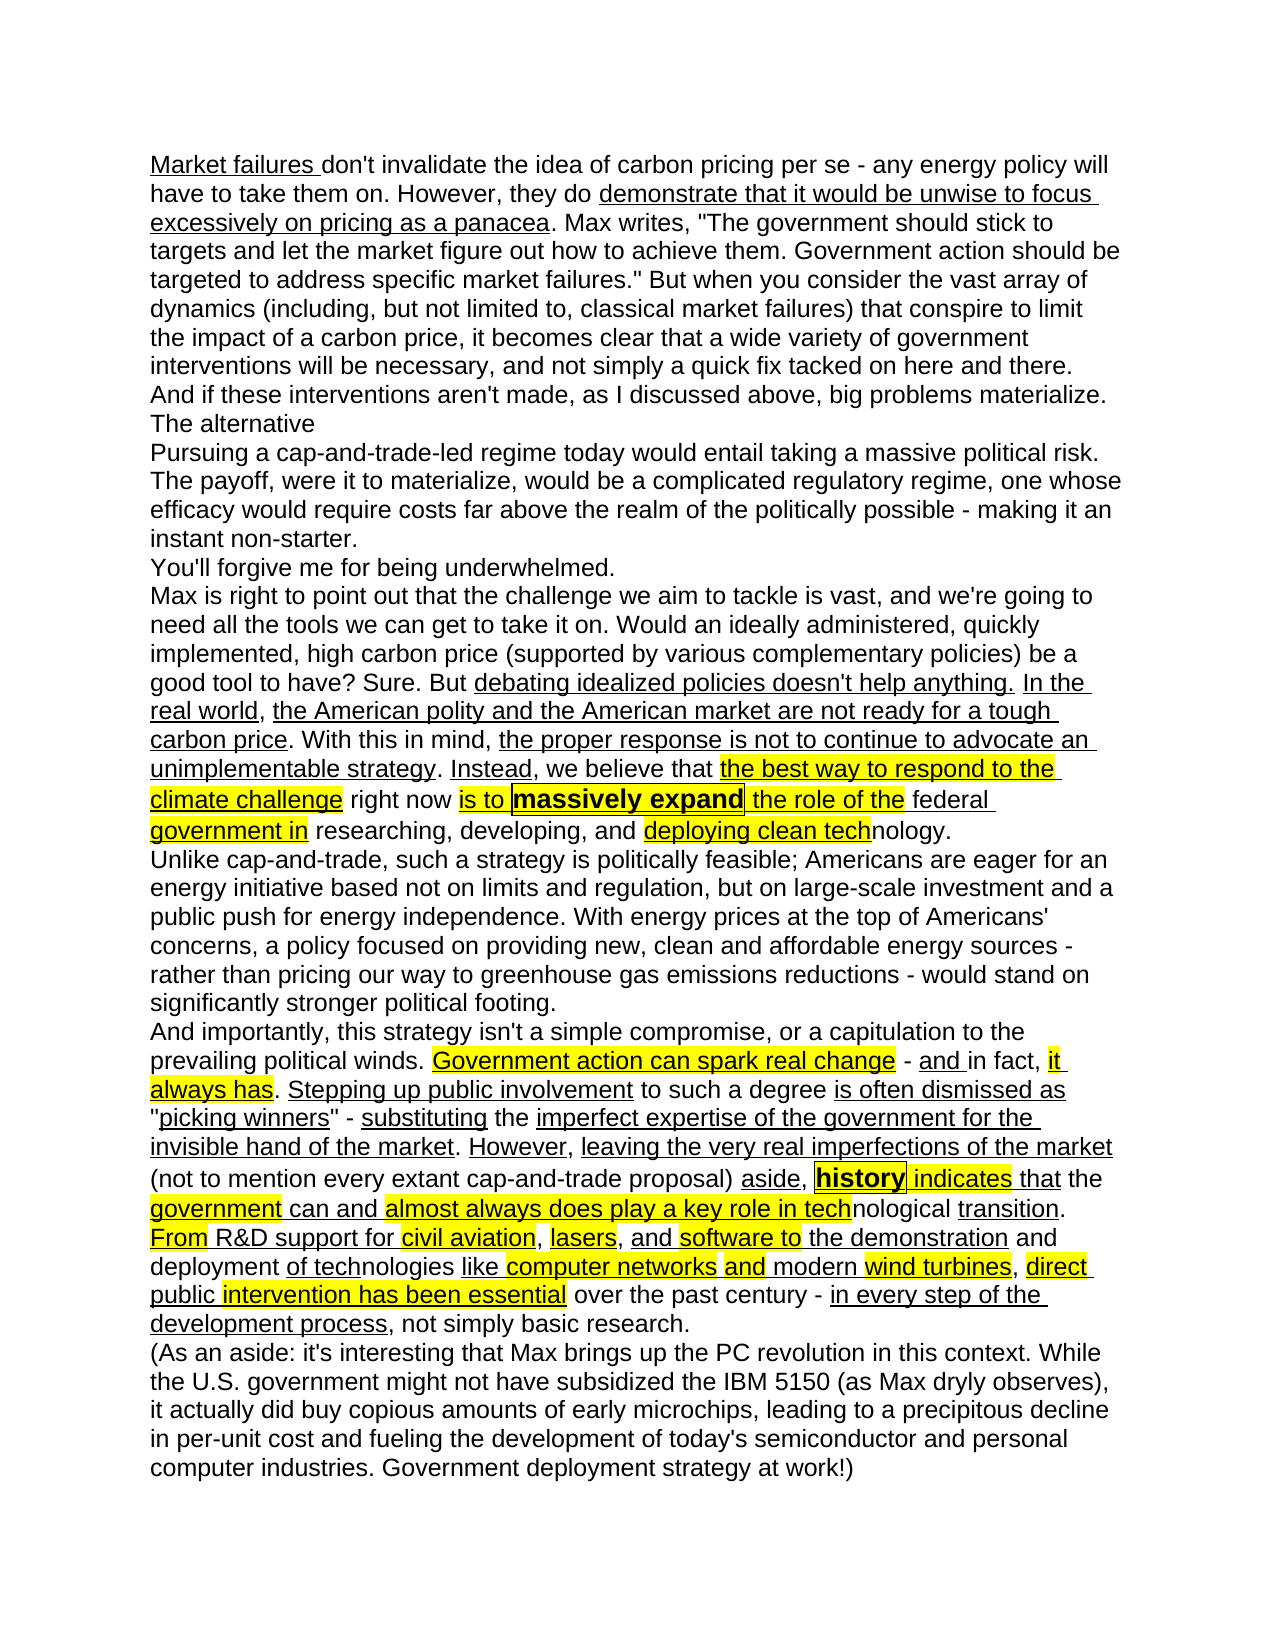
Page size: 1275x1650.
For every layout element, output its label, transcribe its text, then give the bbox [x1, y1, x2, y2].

text And importantly, this strategy isn't a simple compromise, or a capitulation to the prevailing political winds. Government action can spark real change - and in fact, it always has. Stepping up public involvement to such a degree is often dismissed as "picking winners" - substituting the imperfect expertise of the government for the invisible hand of the market. However, leaving the very real imperfections of the market (not to mention every extant cap-and-trade proposal) aside, history indicates that the government can and almost always does play a key role in technological transition. From R&D support for civil aviation, lasers, and software to the demonstration and deployment of technologies like computer networks and modern wind turbines, direct public intervention has been essential over the past century - in every step of the development process, not simply basic research. [150, 1017, 1125, 1338]
text You'll forgive me for being underwhelmed. [150, 552, 1125, 581]
text (As an aside: it's interesting that Max brings up the PC revolution in this context. While the U.S. government might not have subsidized the IBM 5150 (as Max dryly observes), it actually did buy copious amounts of early microchips, leading to a precipitous decline in per-unit cost and fueling the development of today's semiconductor and personal computer industries. Government deployment strategy at work!) [150, 1338, 1125, 1482]
text Unlike cap-and-trade, such a strategy is politically feasible; Americans are eager for an energy initiative based not on limits and regulation, but on large-scale investment and a public push for energy independence. With energy prices at the top of Americans' concerns, a policy focused on providing new, clean and affordable energy sources - rather than pricing our way to greenhouse gas emissions reductions - would stand on significantly stronger political footing. [150, 844, 1125, 1017]
text The alternative [150, 409, 1125, 437]
text Max is right to point out that the challenge we aim to tackle is vast, and we're going to need all the tools we can get to take it on. Would an ideally administered, quickly implemented, high carbon price (supported by various complementary policies) be a good tool to have? Sure. But debating idealized policies doesn't help anything. In the real world, the American polity and the American market are not ready for a tough carbon price. With this in mind, the proper response is not to continue to advocate an unimplementable strategy. Instead, we believe that the best way to respond to the climate challenge right now is to massively expand the role of the federal government in researching, developing, and deploying clean technology. [150, 581, 1125, 844]
text Pursuing a cap-and-trade-led regime today would entail taking a massive political risk. The payoff, were it to materialize, would be a complicated regulatory regime, one whose efficacy would require costs far above the realm of the politically possible - making it an instant non-starter. [150, 437, 1125, 552]
text Market failures don't invalidate the idea of carbon pricing per se - any energy policy will have to take them on. However, they do demonstrate that it would be unwise to focus excessively on pricing as a panacea. Max writes, "The government should stick to targets and let the market figure out how to achieve them. Government action should be targeted to address specific market failures." But when you consider the vast array of dynamics (including, but not limited to, classical market failures) that conspire to limit the impact of a carbon price, it becomes clear that a wide variety of government interventions will be necessary, and not simply a quick fix tacked on here and there. And if these interventions aren't made, as I discussed above, big problems materialize. [150, 150, 1125, 409]
